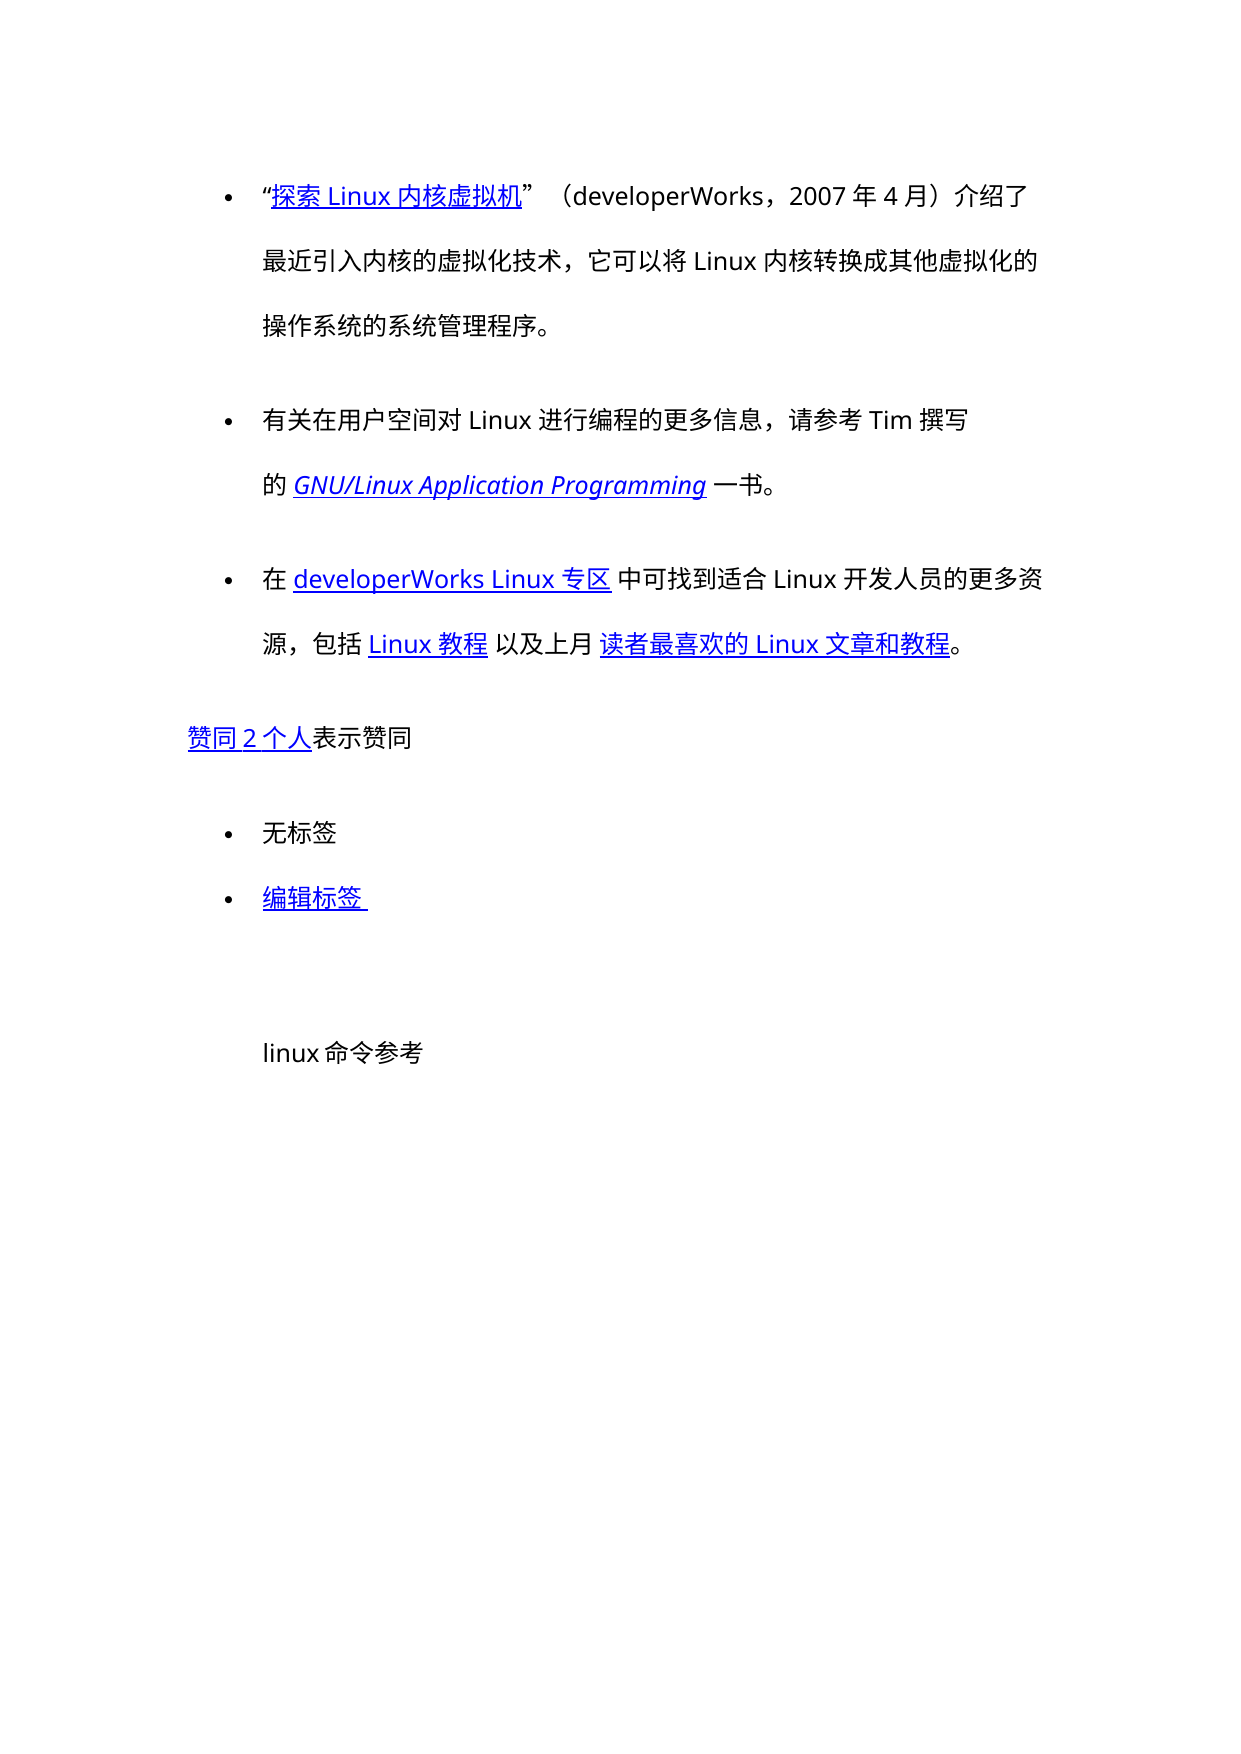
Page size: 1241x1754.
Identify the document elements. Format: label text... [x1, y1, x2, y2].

list “探索 Linux 内核虚拟机”（developerWorks，2007 年 4 月）介绍了最近引入内核的虚拟化技术，它可以将 Linux 内核转换成其他虚拟化的操作系统的系统管理程序。 [225, 162, 1053, 357]
text linux命令参考 [262, 1019, 1053, 1084]
list 有关在用户空间对 Linux 进行编程的更多信息，请参考 Tim 撰写的 GNU/Linux Application Programming 一书。 [225, 386, 1053, 516]
list 无标签 [225, 799, 1053, 864]
text 赞同2个人表示赞同 [187, 704, 1053, 769]
list 在 developerWorks Linux 专区 中可找到适合 Linux 开发人员的更多资源，包括 Linux 教程 以及上月 读者最喜欢的 Linux 文章和教程。 [225, 545, 1053, 675]
list 编辑标签 [225, 864, 1053, 929]
